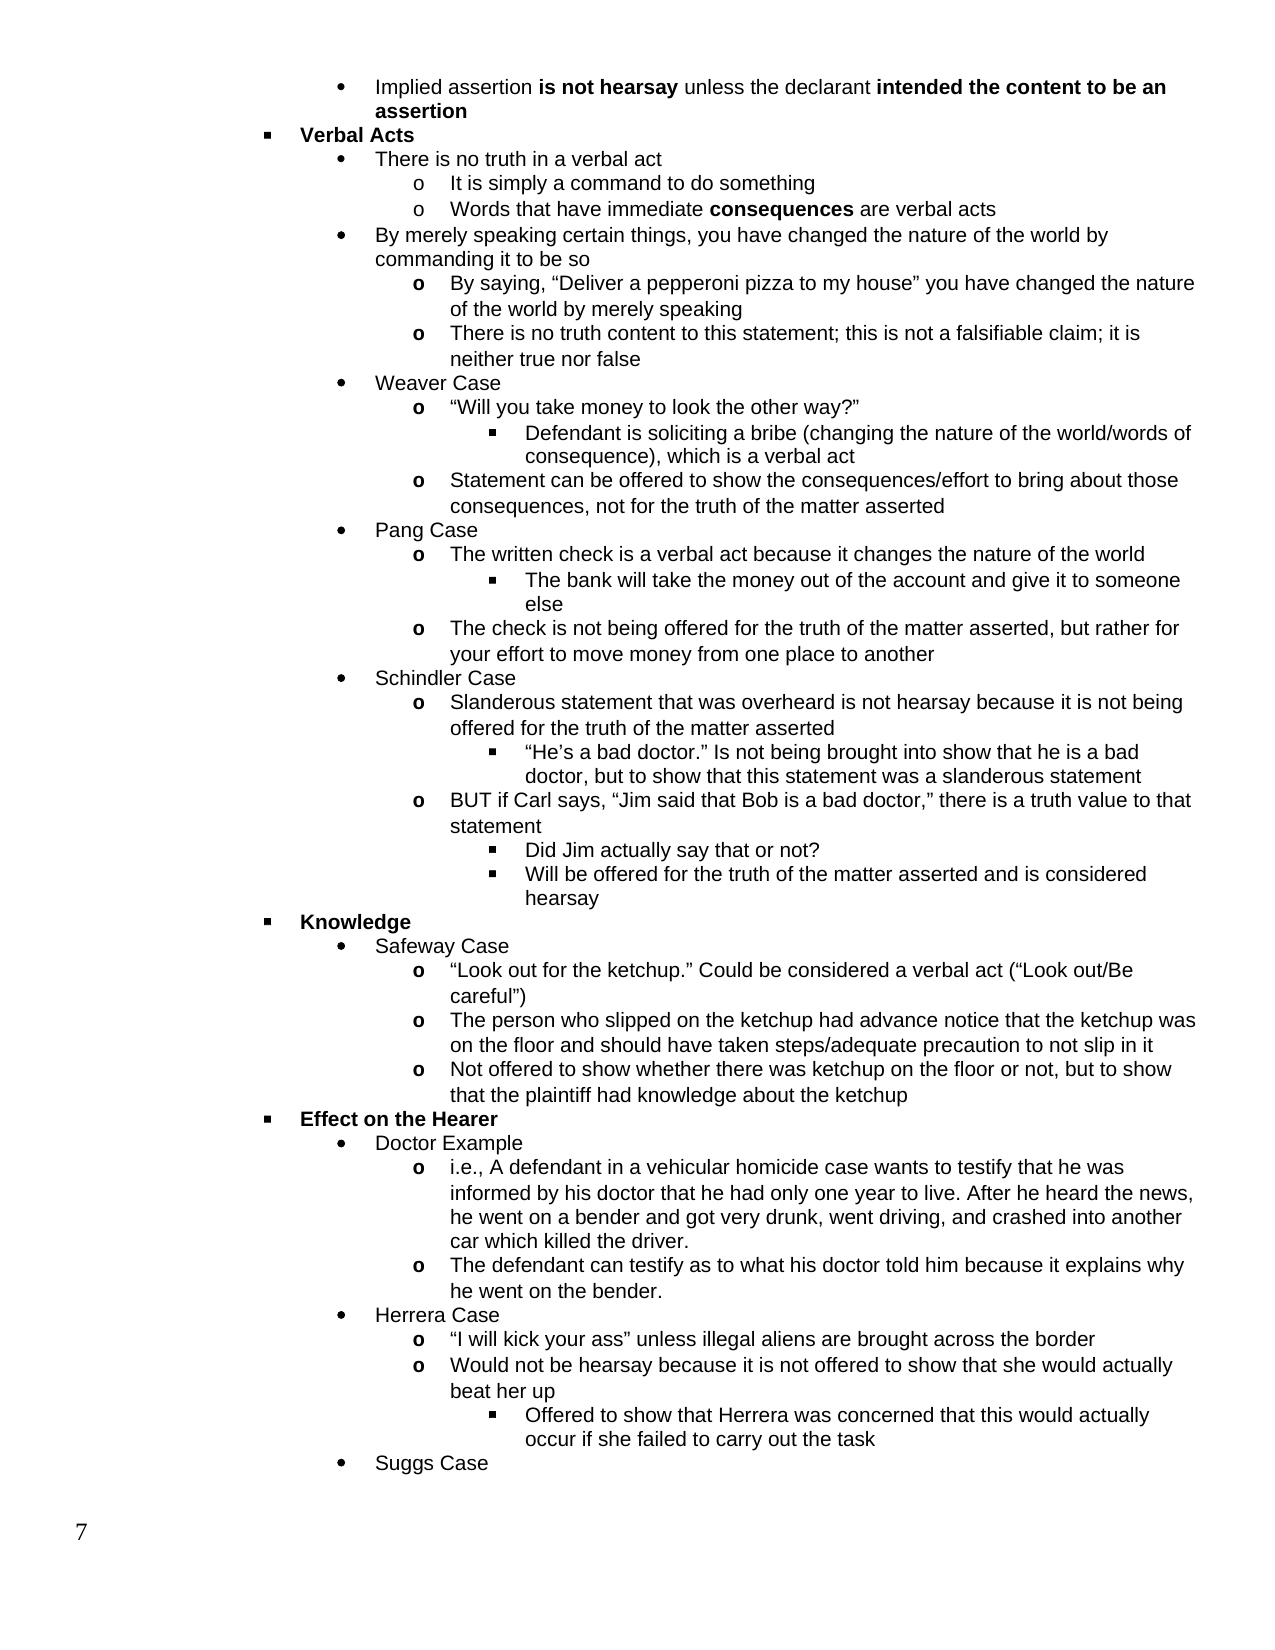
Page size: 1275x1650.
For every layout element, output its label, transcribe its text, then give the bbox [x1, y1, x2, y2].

list Weaver Case [337, 370, 1200, 394]
list The person who slipped on the ketchup had advance notice that the ketchup was on the floor and should have taken steps/adequate precaution to not slip in it [412, 1007, 1200, 1057]
list The defendant can testify as to what his doctor told him because it explains why he went on the bender. [412, 1253, 1200, 1303]
list “He’s a bad doctor.” Is not being brought into show that he is a bad doctor, but to show that this statement was a slanderous statement [487, 740, 1200, 788]
list Pang Case [337, 518, 1200, 542]
list Words that have immediate consequences are verbal acts [412, 197, 1200, 223]
list “I will kick your ass” unless illegal aliens are brought across the border [412, 1327, 1200, 1353]
list Statement can be offered to show the consequences/effort to bring about those consequences, not for the truth of the matter asserted [412, 468, 1200, 518]
list BUT if Carl says, “Jim said that Bob is a bad doctor,” there is a truth value to that statement [412, 788, 1200, 837]
list There is no truth in a verbal act [337, 147, 1200, 171]
list There is no truth content to this statement; this is not a falsifiable claim; it is neither true nor false [412, 321, 1200, 370]
list The check is not being offered for the truth of the matter asserted, but rather for your effort to move money from one place to another [412, 616, 1200, 666]
list Safeway Case [337, 934, 1200, 958]
list Herrera Case [337, 1303, 1200, 1327]
list The bank will take the money out of the account and give it to someone else [487, 568, 1200, 616]
list The written check is a verbal act because it changes the nature of the world [412, 542, 1200, 568]
list Suggs Case [337, 1450, 1200, 1474]
list Did Jim actually say that or not? [487, 837, 1200, 862]
list Verbal Acts [262, 123, 1200, 147]
list By saying, “Deliver a pepperoni pizza to my house” you have changed the nature of the world by merely speaking [412, 271, 1200, 321]
list Implied assertion is not hearsay unless the declarant intended the content to be an assertion [337, 75, 1200, 123]
list Will be offered for the truth of the matter asserted and is considered hearsay [487, 862, 1200, 909]
list Schindler Case [337, 666, 1200, 690]
list Slanderous statement that was overheard is not hearsay because it is not being offered for the truth of the matter asserted [412, 690, 1200, 740]
list By merely speaking certain things, you have changed the nature of the world by commanding it to be so [337, 223, 1200, 271]
list Effect on the Hearer [262, 1107, 1200, 1131]
list “Look out for the ketchup.” Could be considered a verbal act (“Look out/Be careful”) [412, 958, 1200, 1007]
list It is simply a command to do something [412, 171, 1200, 197]
list “Will you take money to look the other way?” [412, 394, 1200, 420]
list Knowledge [262, 909, 1200, 934]
list Defendant is soliciting a bribe (changing the nature of the world/words of consequence), which is a verbal act [487, 420, 1200, 468]
list Offered to show that Herrera was concerned that this would actually occur if she failed to carry out the task [487, 1402, 1200, 1450]
list i.e., A defendant in a vehicular homicide case wants to testify that he was informed by his doctor that he had only one year to live. After he heard the news, he went on a bender and got very drunk, went driving, and crashed into another car which killed the driver. [412, 1155, 1200, 1253]
list Not offered to show whether there was ketchup on the floor or not, but to show that the plaintiff had knowledge about the ketchup [412, 1057, 1200, 1107]
list Would not be hearsay because it is not offered to show that she would actually beat her up [412, 1353, 1200, 1402]
list Doctor Example [337, 1131, 1200, 1155]
